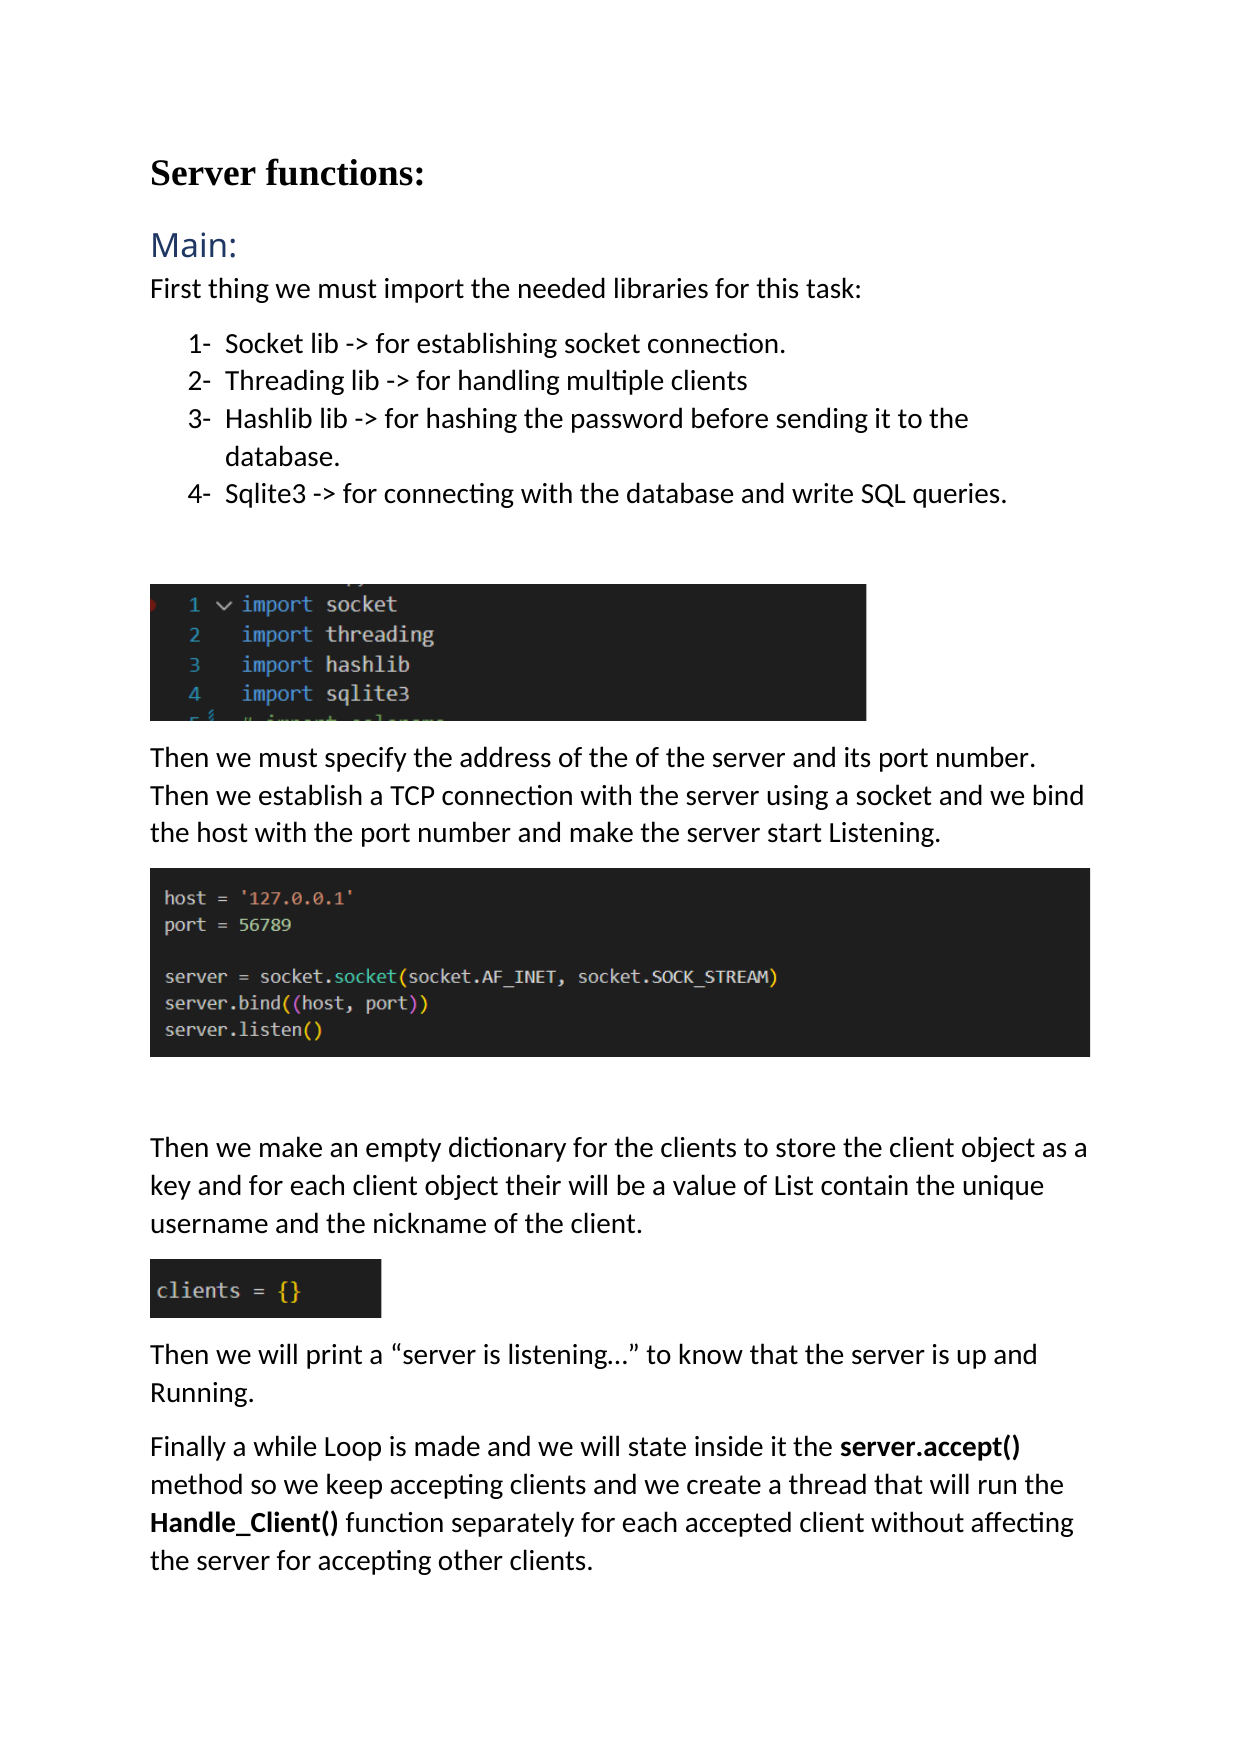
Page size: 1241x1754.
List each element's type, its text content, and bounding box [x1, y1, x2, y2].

list Threading lib -> for handling multiple clients [187, 362, 1090, 398]
subtitle Server functions: [150, 150, 1090, 193]
text Then we must specify the address of the of the server and its port number. Then we establish a TCP connection with the server using a socket and we bind the host with the port number and make the server start Listening. [150, 739, 1090, 850]
picture [150, 868, 1091, 1057]
text Then we will print a “server is listening…” to know that the server is up and Running. [150, 1336, 1090, 1410]
list Hashlib lib -> for hashing the password before sending it to the database. [187, 400, 1090, 473]
text Finally a while Loop is made and we will state inside it the server.accept() method so we keep accepting clients and we create a thread that will run the Handle_Client() function separately for each accepted client without affecting the server for accepting other clients. [150, 1428, 1090, 1577]
subtitle Main: [150, 222, 1090, 268]
picture [150, 584, 867, 721]
picture [150, 1259, 382, 1318]
list Sqlite3 -> for connecting with the database and write SQL queries. [187, 476, 1090, 511]
text Then we make an empty dictionary for the clients to store the client object as a key and for each client object their will be a value of List contain the unique username and the nickname of the client. [150, 1129, 1090, 1241]
text First thing we must import the needed libraries for this task: [150, 270, 1090, 306]
list Socket lib -> for establishing socket connection. [187, 325, 1090, 360]
